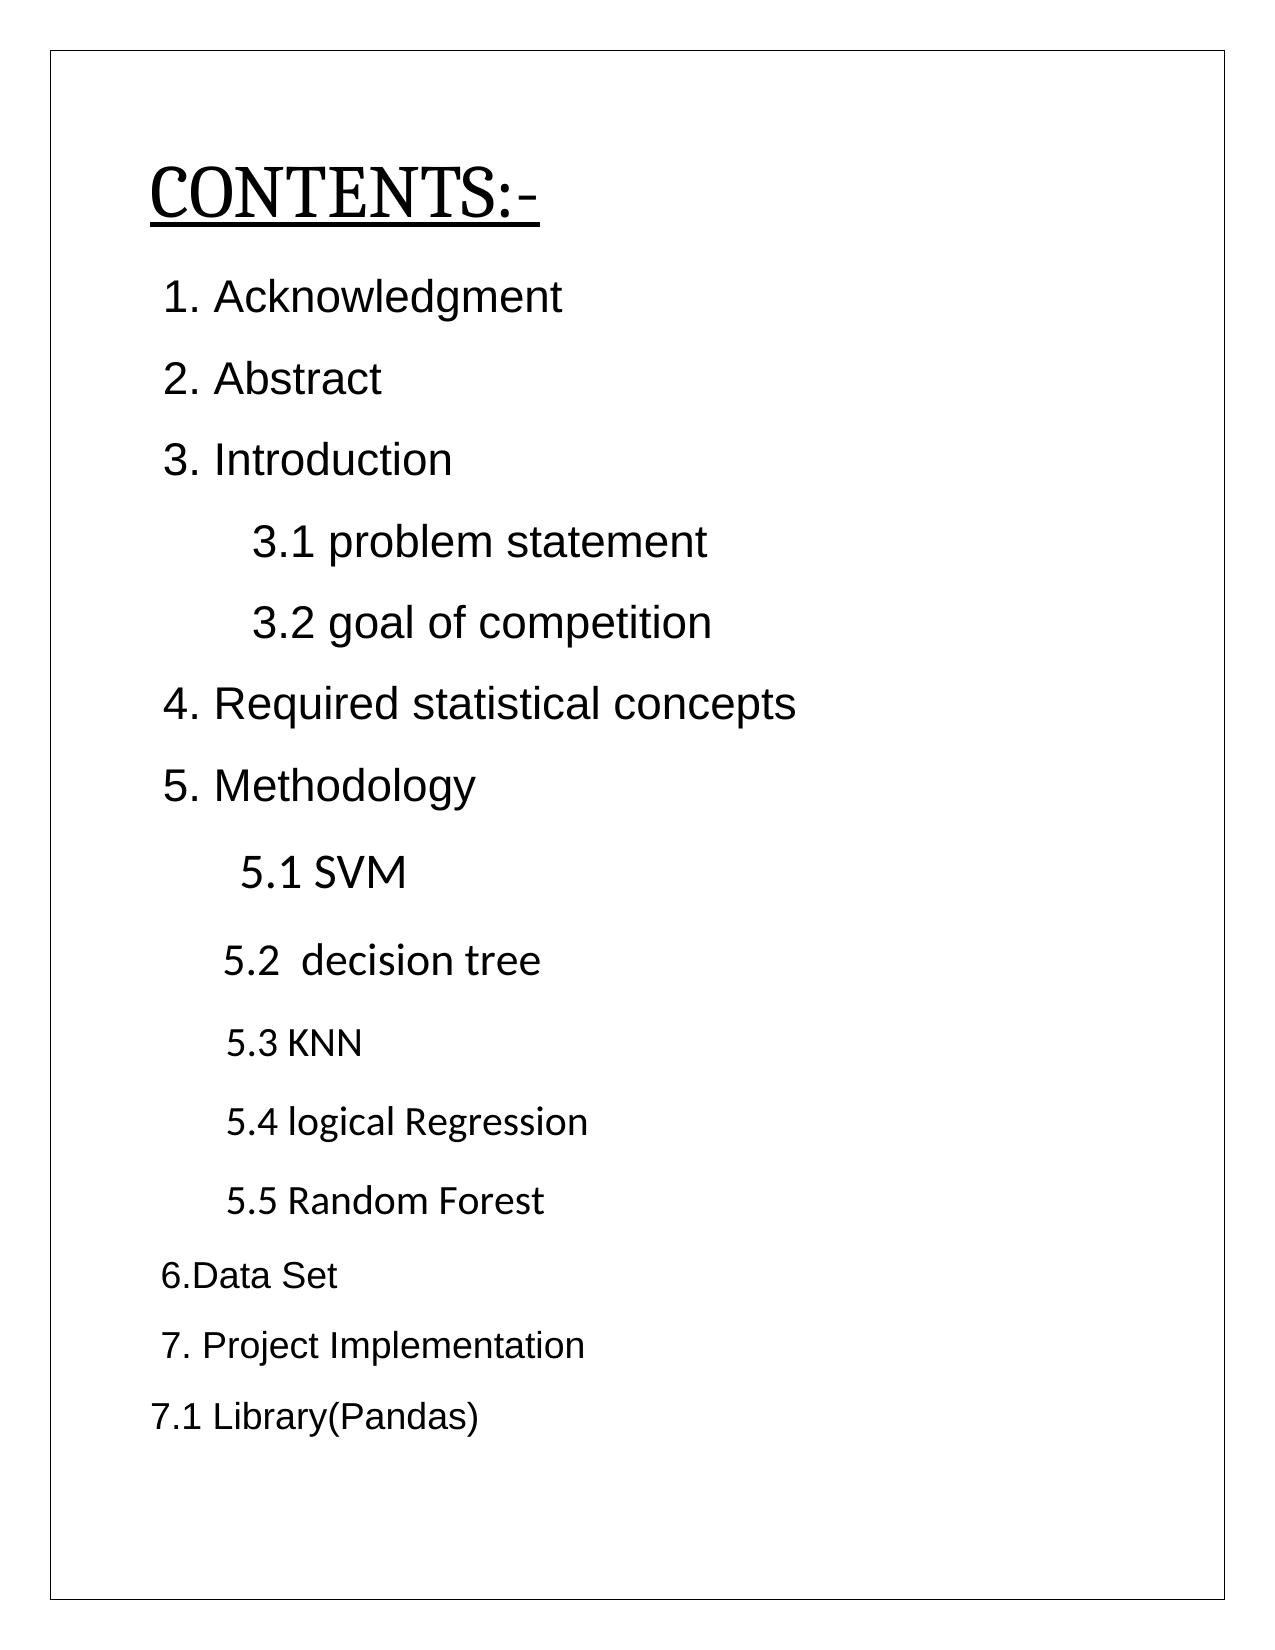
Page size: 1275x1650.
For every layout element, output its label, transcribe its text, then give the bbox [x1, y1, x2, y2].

text 7. Project Implementation [150, 1324, 1125, 1367]
text 4. Required statistical concepts [150, 677, 1125, 729]
text 6.Data Set [150, 1253, 1125, 1296]
text 3.1 problem statement [150, 514, 1125, 567]
text 5. Methodology [150, 758, 1125, 811]
text 3. Introduction [150, 433, 1125, 485]
text 3.2 goal of competition [150, 595, 1125, 648]
text CONTENTS:- [150, 150, 1125, 236]
text 5.2 decision tree [150, 930, 1125, 986]
text 5.4 logical Regression [150, 1095, 1125, 1146]
text 5.1 SVM [150, 839, 1125, 901]
text 2. Abstract [150, 351, 1125, 404]
text 1. Acknowledgment [150, 270, 1125, 323]
text 7.1 Library(Pandas) [150, 1394, 1125, 1437]
text 5.3 KNN [150, 1016, 1125, 1066]
text 5.5 Random Forest [150, 1174, 1125, 1225]
